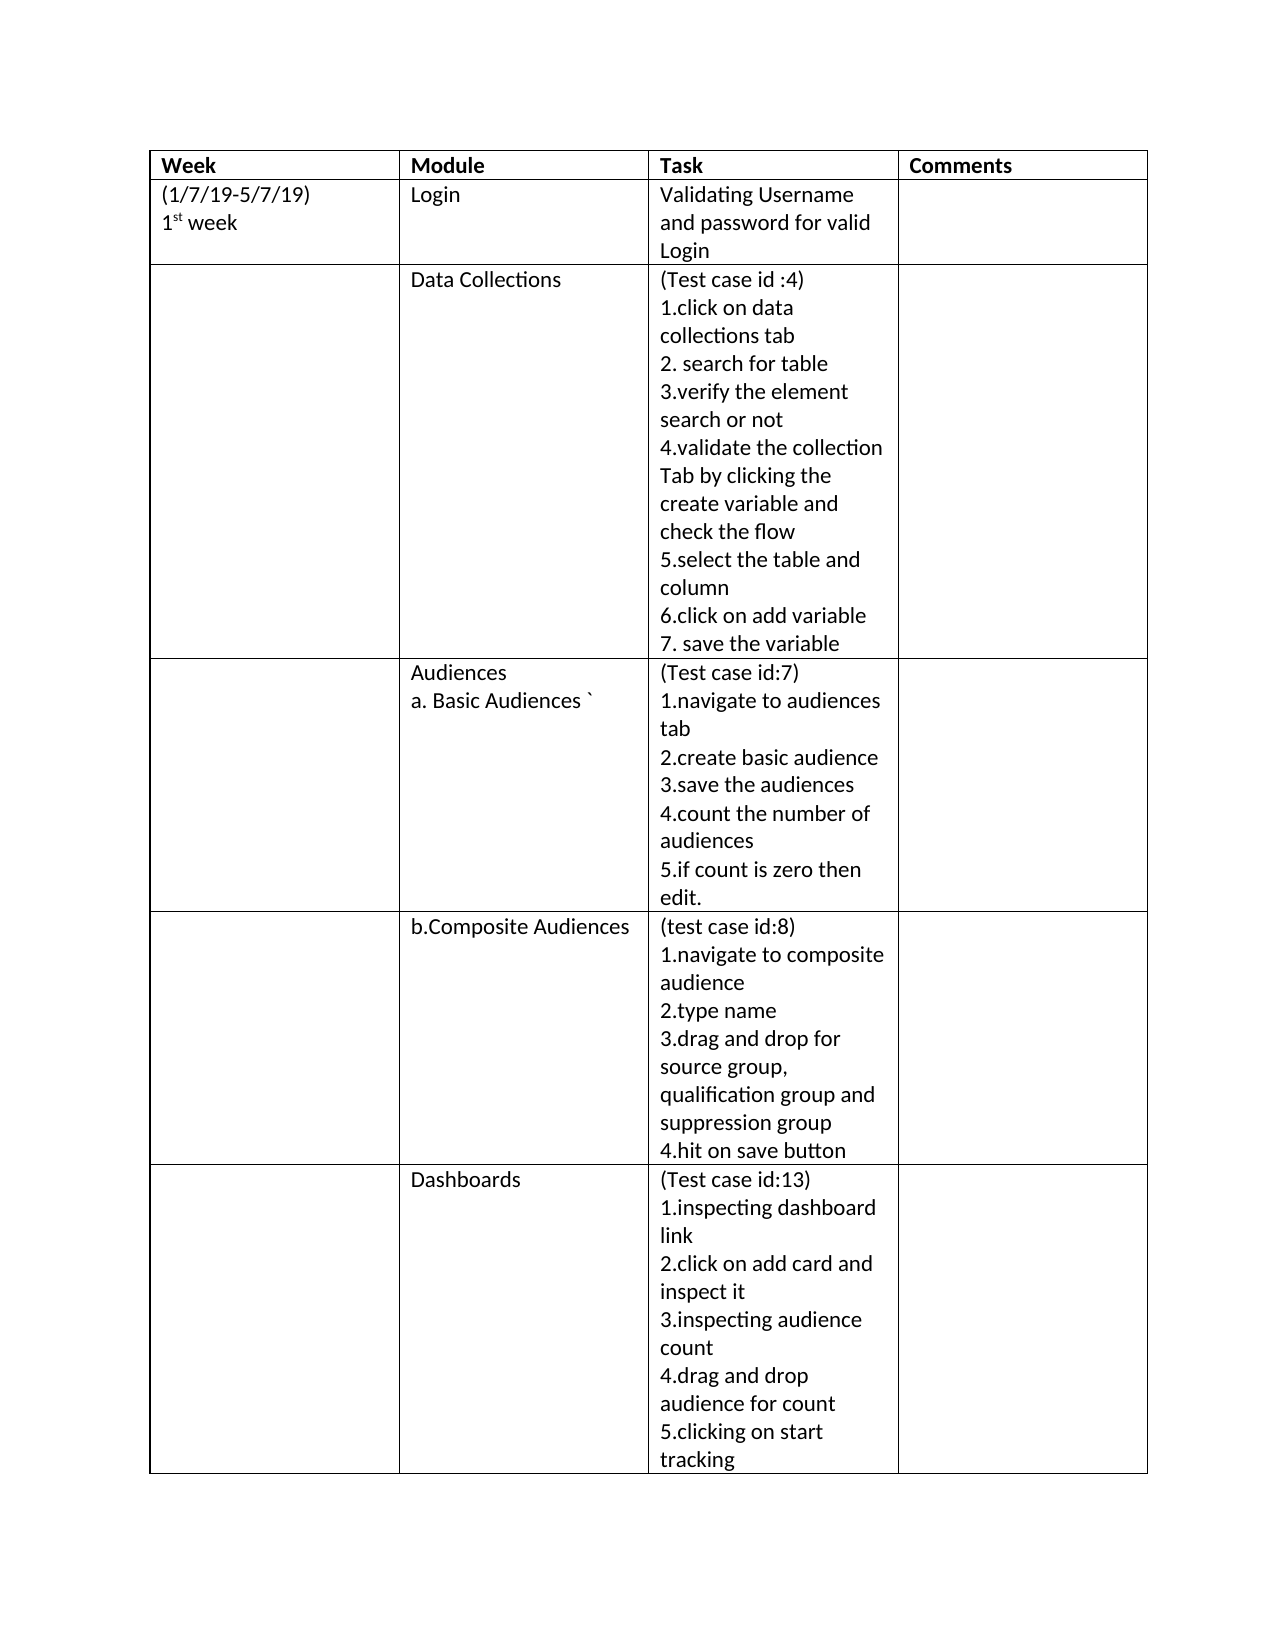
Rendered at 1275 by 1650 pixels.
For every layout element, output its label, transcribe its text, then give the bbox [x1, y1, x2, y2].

table_header Comments [899, 151, 1147, 179]
table_cell (test case id:8) 1.navigate to composite audience 2.type name 3.drag and drop for source group, qualification group and suppression group 4.hit on save button [649, 912, 898, 1164]
table_cell [151, 659, 399, 911]
table_cell [151, 265, 399, 657]
table_cell [899, 912, 1147, 1164]
table_cell [899, 1165, 1147, 1473]
table_cell [151, 1165, 399, 1473]
table_cell Validating Username and password for valid Login [649, 180, 898, 264]
table_header Module [400, 151, 648, 179]
table_cell Audiences a. Basic Audiences ` [400, 659, 648, 911]
table_cell b.Composite Audiences [400, 912, 648, 1164]
table_cell (1/7/19-5/7/19) 1st week [151, 180, 399, 264]
table_cell (Test case id:13) 1.inspecting dashboard link 2.click on add card and inspect it 3.inspecting audience count 4.drag and drop audience for count 5.clicking on start tracking [649, 1165, 898, 1473]
table_cell [151, 912, 399, 1164]
table_cell Dashboards [400, 1165, 648, 1473]
table_cell (Test case id :4) 1.click on data collections tab 2. search for table 3.verify the element search or not 4.validate the collection Tab by clicking the create variable and check the flow 5.select the table and column 6.click on add variable 7. save the variable [649, 265, 898, 657]
table_cell (Test case id:7) 1.navigate to audiences tab 2.create basic audience 3.save the audiences 4.count the number of audiences 5.if count is zero then edit. [649, 659, 898, 911]
table_cell Data Collections [400, 265, 648, 657]
table_cell Login [400, 180, 648, 264]
table_cell [899, 659, 1147, 911]
table_header Task [649, 151, 898, 179]
table_header Week [151, 151, 399, 179]
table_cell [899, 265, 1147, 657]
table_cell [899, 180, 1147, 264]
